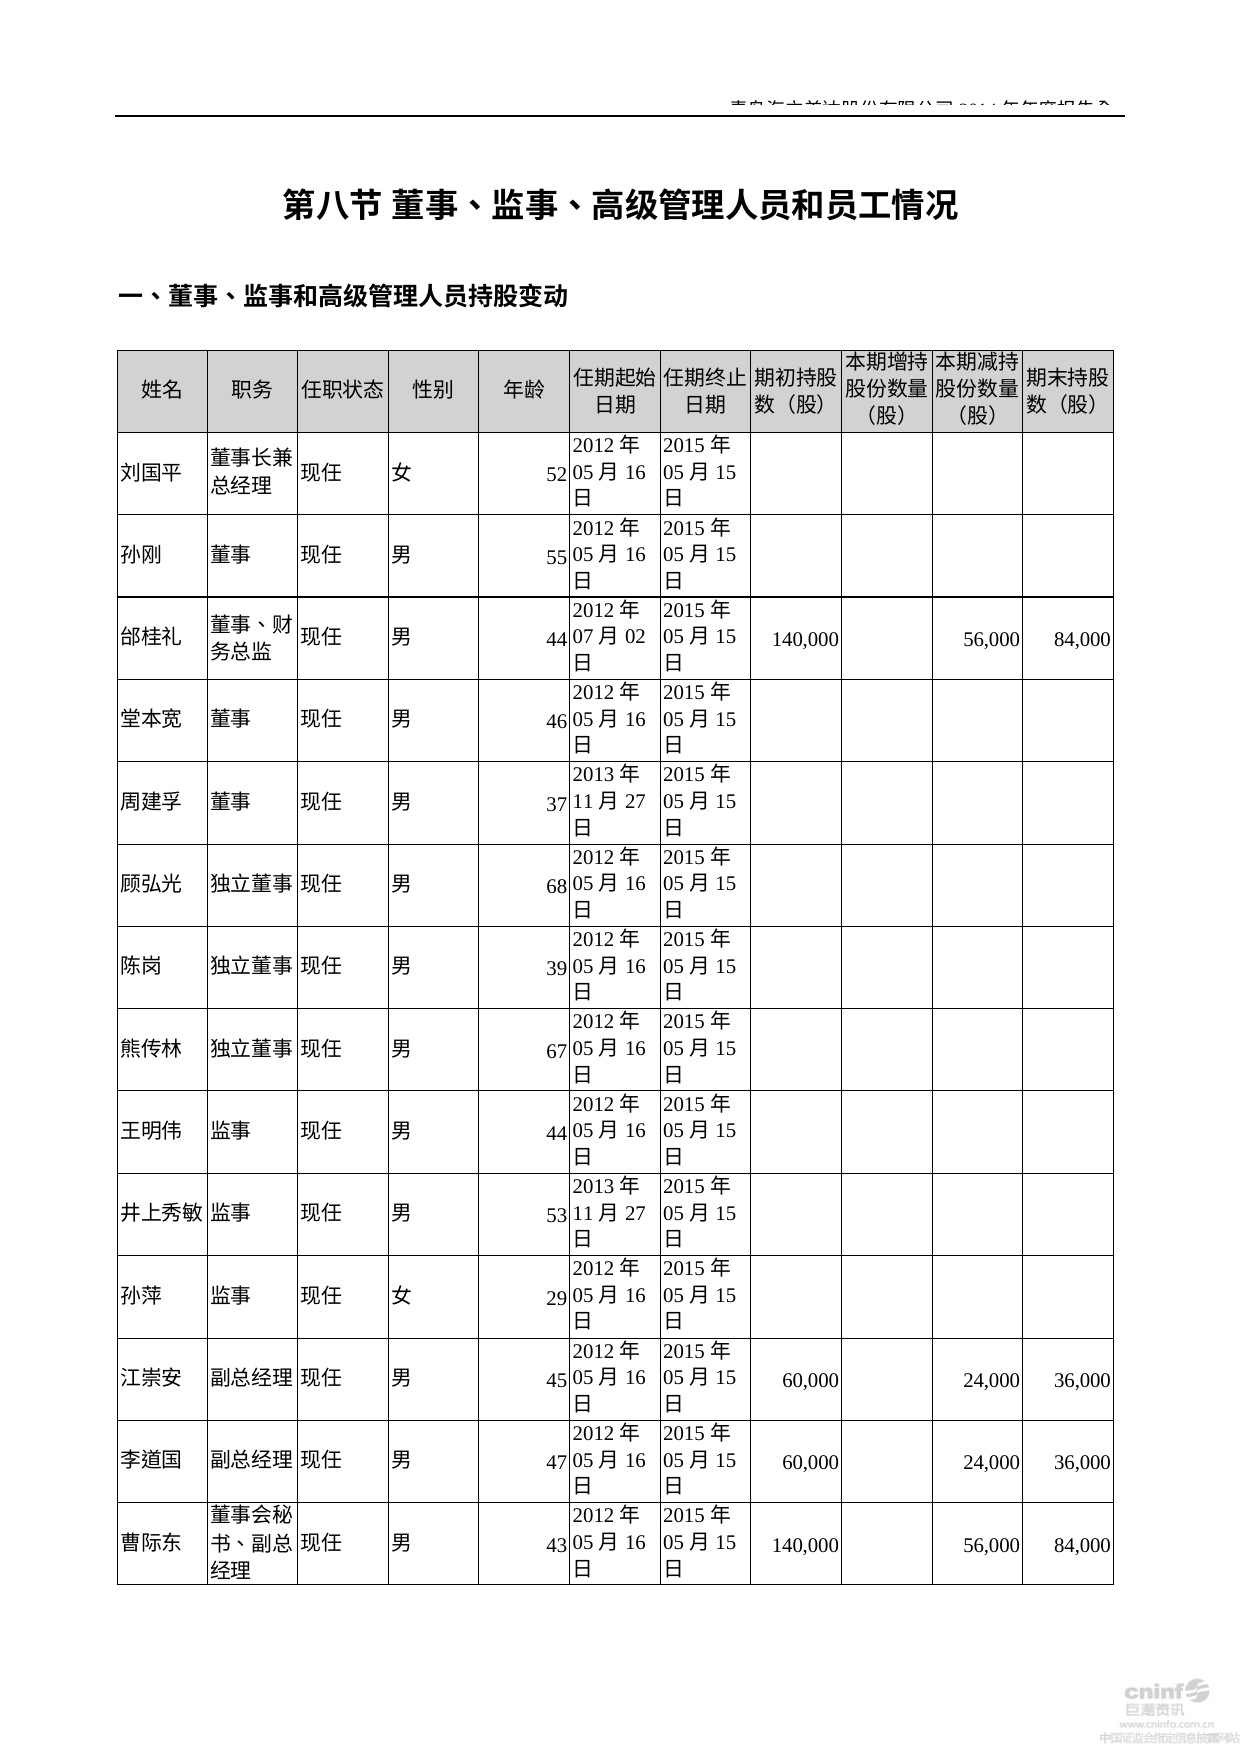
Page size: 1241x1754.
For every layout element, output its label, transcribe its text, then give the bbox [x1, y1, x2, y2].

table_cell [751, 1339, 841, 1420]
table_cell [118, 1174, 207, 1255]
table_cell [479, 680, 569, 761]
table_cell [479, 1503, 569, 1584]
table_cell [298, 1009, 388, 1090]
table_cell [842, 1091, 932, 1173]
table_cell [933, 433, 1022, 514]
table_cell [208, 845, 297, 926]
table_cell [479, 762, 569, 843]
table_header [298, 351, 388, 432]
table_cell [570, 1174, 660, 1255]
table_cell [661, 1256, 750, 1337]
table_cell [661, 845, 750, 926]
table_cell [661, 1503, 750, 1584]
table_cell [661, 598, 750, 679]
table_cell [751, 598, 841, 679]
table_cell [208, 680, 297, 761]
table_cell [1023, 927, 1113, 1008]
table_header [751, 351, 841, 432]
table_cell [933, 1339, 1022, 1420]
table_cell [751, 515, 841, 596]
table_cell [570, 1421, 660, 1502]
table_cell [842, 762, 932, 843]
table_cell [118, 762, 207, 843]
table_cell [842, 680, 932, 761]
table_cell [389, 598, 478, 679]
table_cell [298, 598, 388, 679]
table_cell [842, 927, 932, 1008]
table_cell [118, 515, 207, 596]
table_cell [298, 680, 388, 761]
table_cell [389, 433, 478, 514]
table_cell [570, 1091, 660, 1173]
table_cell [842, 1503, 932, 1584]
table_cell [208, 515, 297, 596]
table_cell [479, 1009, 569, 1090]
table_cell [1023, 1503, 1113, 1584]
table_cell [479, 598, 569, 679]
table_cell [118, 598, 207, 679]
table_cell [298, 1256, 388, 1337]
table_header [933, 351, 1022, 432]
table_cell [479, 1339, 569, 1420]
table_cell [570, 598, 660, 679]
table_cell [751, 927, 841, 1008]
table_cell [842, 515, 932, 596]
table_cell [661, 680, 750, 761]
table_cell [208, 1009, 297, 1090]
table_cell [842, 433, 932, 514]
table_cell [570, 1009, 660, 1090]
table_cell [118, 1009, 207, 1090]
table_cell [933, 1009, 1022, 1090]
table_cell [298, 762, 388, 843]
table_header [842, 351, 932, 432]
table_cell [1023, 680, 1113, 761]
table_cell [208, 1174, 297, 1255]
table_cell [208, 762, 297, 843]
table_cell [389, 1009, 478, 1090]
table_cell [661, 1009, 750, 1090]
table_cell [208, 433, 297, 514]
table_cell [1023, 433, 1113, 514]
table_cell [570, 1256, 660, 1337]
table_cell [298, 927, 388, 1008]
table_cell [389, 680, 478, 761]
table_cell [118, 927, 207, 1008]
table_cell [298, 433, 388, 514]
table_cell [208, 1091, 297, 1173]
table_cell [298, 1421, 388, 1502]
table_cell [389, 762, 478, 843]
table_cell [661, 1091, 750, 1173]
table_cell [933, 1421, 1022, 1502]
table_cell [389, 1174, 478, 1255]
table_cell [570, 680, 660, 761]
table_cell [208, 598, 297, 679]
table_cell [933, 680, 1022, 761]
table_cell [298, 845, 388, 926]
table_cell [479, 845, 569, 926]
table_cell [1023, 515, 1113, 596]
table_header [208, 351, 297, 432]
subtitle 第八节 董事、监事、高级管理人员和员工情况 [283, 182, 1240, 227]
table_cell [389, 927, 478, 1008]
subtitle 一、董事、监事和高级管理人员持股变动 [118, 279, 1240, 313]
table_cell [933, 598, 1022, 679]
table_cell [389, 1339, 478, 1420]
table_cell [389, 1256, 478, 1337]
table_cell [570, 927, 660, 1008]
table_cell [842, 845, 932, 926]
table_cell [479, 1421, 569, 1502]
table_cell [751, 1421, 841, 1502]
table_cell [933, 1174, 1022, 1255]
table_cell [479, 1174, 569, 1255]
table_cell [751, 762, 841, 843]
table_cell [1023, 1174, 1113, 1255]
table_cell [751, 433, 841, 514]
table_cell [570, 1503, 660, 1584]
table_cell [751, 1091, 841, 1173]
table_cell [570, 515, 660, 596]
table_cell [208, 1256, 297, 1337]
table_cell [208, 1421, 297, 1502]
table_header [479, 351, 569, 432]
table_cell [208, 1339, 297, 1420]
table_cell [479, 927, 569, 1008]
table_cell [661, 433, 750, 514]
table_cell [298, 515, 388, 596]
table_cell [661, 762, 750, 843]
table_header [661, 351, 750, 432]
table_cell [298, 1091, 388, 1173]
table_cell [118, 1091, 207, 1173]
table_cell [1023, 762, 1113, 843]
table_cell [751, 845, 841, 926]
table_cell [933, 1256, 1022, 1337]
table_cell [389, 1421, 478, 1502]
picture [1099, 1673, 1241, 1754]
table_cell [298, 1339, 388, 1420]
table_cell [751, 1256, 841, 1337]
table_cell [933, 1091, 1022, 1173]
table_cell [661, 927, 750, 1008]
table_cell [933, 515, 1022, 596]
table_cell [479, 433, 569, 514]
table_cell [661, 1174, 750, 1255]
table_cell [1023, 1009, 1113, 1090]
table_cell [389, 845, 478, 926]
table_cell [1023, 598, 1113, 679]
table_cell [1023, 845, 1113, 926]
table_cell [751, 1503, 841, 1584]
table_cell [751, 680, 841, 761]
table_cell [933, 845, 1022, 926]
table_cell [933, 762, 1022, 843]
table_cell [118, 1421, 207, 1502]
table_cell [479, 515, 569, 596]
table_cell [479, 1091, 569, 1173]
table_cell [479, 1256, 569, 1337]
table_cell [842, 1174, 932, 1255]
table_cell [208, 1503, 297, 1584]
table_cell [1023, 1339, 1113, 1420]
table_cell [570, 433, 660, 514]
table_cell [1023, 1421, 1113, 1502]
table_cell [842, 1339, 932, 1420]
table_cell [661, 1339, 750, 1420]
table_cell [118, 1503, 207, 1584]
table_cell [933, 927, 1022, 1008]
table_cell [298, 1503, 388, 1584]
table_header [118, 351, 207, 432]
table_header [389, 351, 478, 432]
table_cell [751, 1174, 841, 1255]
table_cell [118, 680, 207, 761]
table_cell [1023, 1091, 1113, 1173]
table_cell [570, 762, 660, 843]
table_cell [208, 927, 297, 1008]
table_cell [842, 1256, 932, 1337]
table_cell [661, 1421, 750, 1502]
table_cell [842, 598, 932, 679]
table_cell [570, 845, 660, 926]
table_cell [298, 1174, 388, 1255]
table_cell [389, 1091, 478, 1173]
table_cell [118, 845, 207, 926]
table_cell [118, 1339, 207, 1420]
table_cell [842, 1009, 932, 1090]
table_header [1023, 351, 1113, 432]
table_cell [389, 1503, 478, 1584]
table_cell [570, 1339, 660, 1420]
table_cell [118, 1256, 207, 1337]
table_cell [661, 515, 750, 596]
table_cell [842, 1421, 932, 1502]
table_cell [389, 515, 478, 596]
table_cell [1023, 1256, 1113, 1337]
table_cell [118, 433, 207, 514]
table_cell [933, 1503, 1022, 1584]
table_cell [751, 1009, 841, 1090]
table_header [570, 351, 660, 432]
